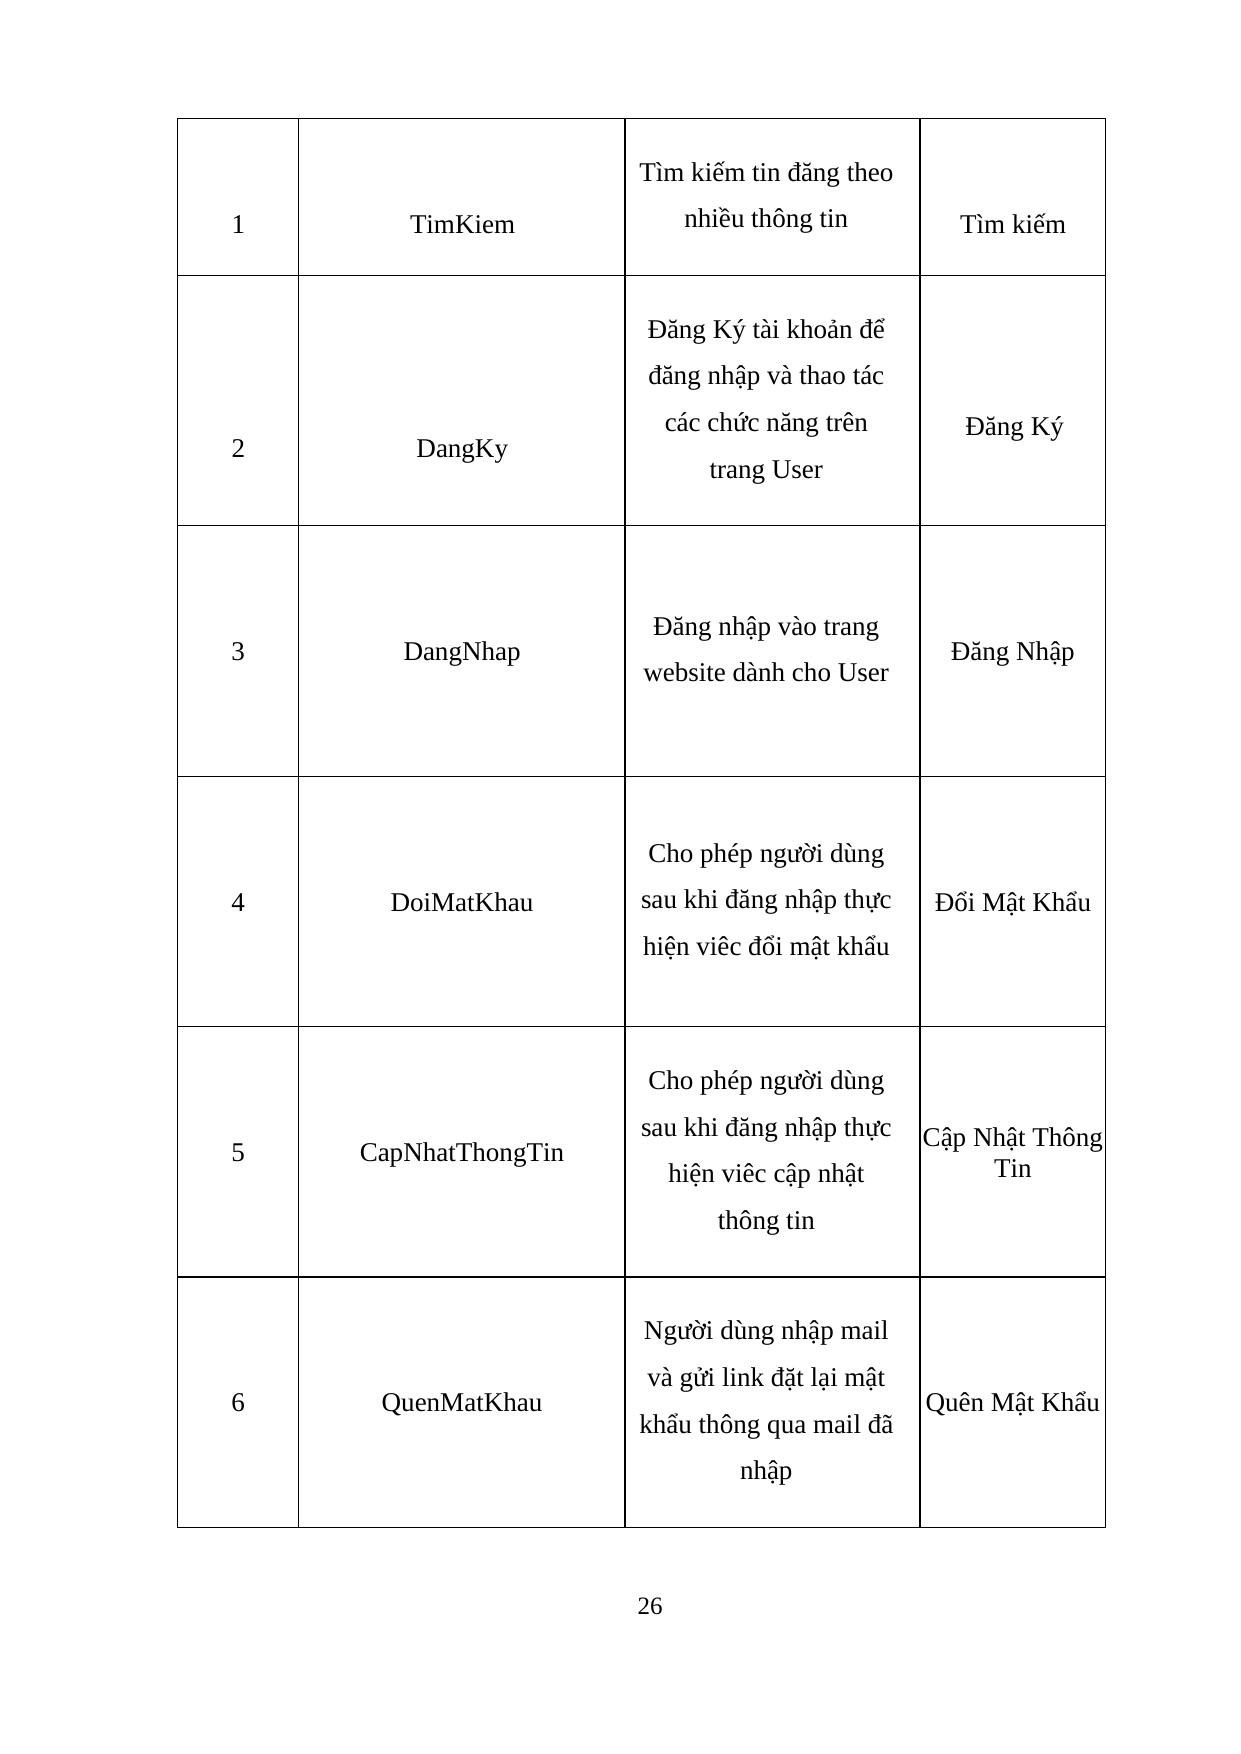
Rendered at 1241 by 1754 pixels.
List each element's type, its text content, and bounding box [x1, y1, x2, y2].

table_cell CapNhatThongTin [299, 1027, 624, 1276]
table_cell Quên Mật Khẩu [921, 1278, 1105, 1527]
table_cell Cho phép người dùng sau khi đăng nhập thực hiện viêc cập nhật thông tin [626, 1027, 919, 1276]
table_cell Đăng Nhập [921, 526, 1105, 776]
table_cell Đổi Mật Khẩu [921, 777, 1105, 1026]
table_cell Đăng Ký tài khoản để đăng nhập và thao tác các chức năng trên trang User [626, 276, 919, 525]
table_cell 2 [178, 276, 298, 525]
table_cell Đăng nhập vào trang website dành cho User [626, 526, 919, 776]
table_cell Tìm kiếm [921, 119, 1105, 275]
table_cell DangNhap [299, 526, 624, 776]
table_cell Đăng Ký [921, 276, 1105, 525]
table_cell 4 [178, 777, 298, 1026]
table_cell 6 [178, 1278, 298, 1527]
table_cell Cho phép người dùng sau khi đăng nhập thực hiện viêc đổi mật khẩu [626, 777, 919, 1026]
table_cell Tìm kiếm tin đăng theo nhiều thông tin [626, 119, 919, 275]
table_cell DangKy [299, 276, 624, 525]
table_cell QuenMatKhau [299, 1278, 624, 1527]
table_cell DoiMatKhau [299, 777, 624, 1026]
table_cell 1 [178, 119, 298, 275]
table_cell Cập Nhật Thông Tin [921, 1027, 1105, 1276]
table_cell Người dùng nhập mail và gửi link đặt lại mật khẩu thông qua mail đã nhập [626, 1278, 919, 1527]
table_cell TimKiem [299, 119, 624, 275]
table_cell 5 [178, 1027, 298, 1276]
table_cell 3 [178, 526, 298, 776]
